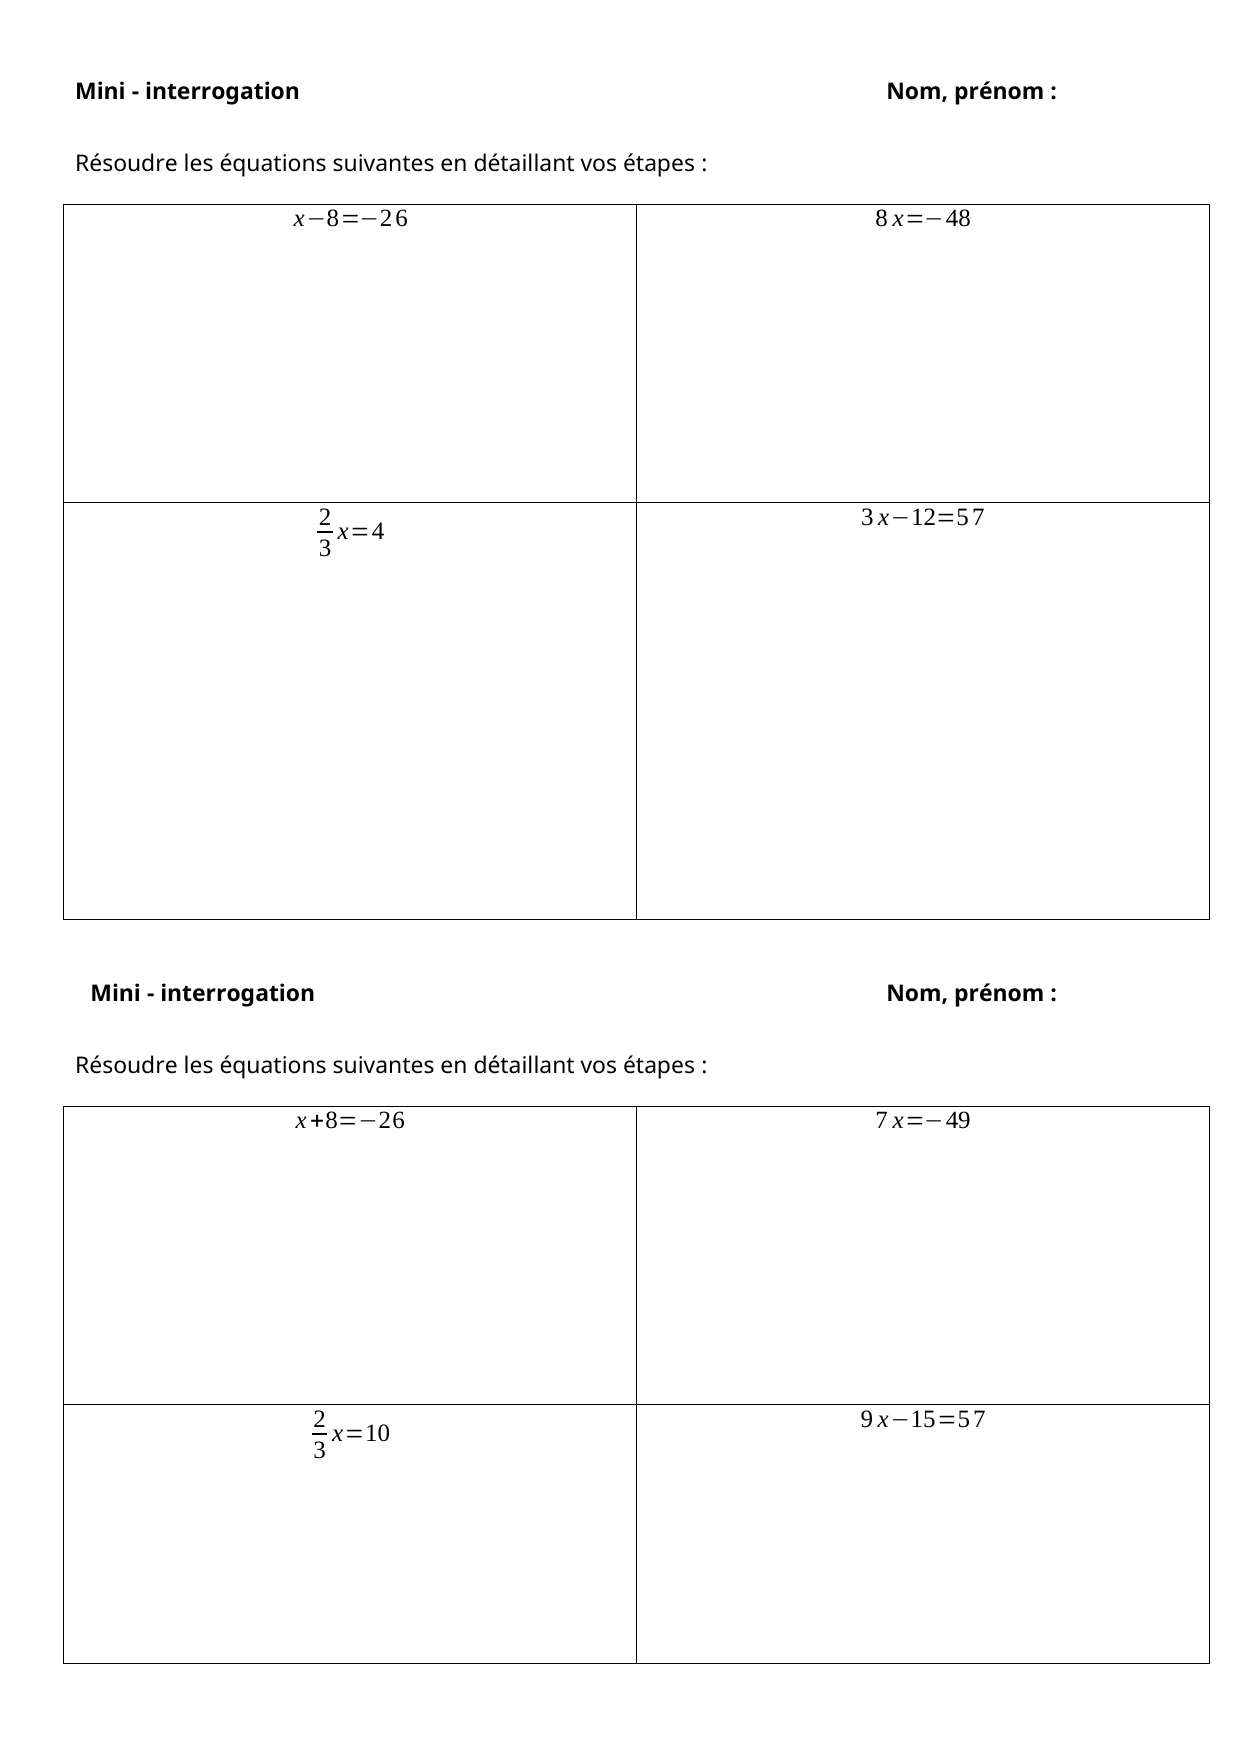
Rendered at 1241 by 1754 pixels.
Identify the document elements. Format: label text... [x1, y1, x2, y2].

table_header [637, 1107, 1209, 1404]
text Mini - interrogation Nom, prénom : Résoudre les équations suivantes en détaillant vos étapes : [75, 977, 1165, 1080]
table_header [64, 205, 636, 502]
table_cell [64, 1405, 636, 1663]
table_cell [637, 1405, 1209, 1663]
text Mini - interrogation Nom, prénom : Résoudre les équations suivantes en détaillant vos étapes : [75, 75, 1165, 178]
table_header [637, 205, 1209, 502]
table_cell [637, 503, 1209, 919]
table_cell [64, 503, 636, 919]
table_header [64, 1107, 636, 1404]
